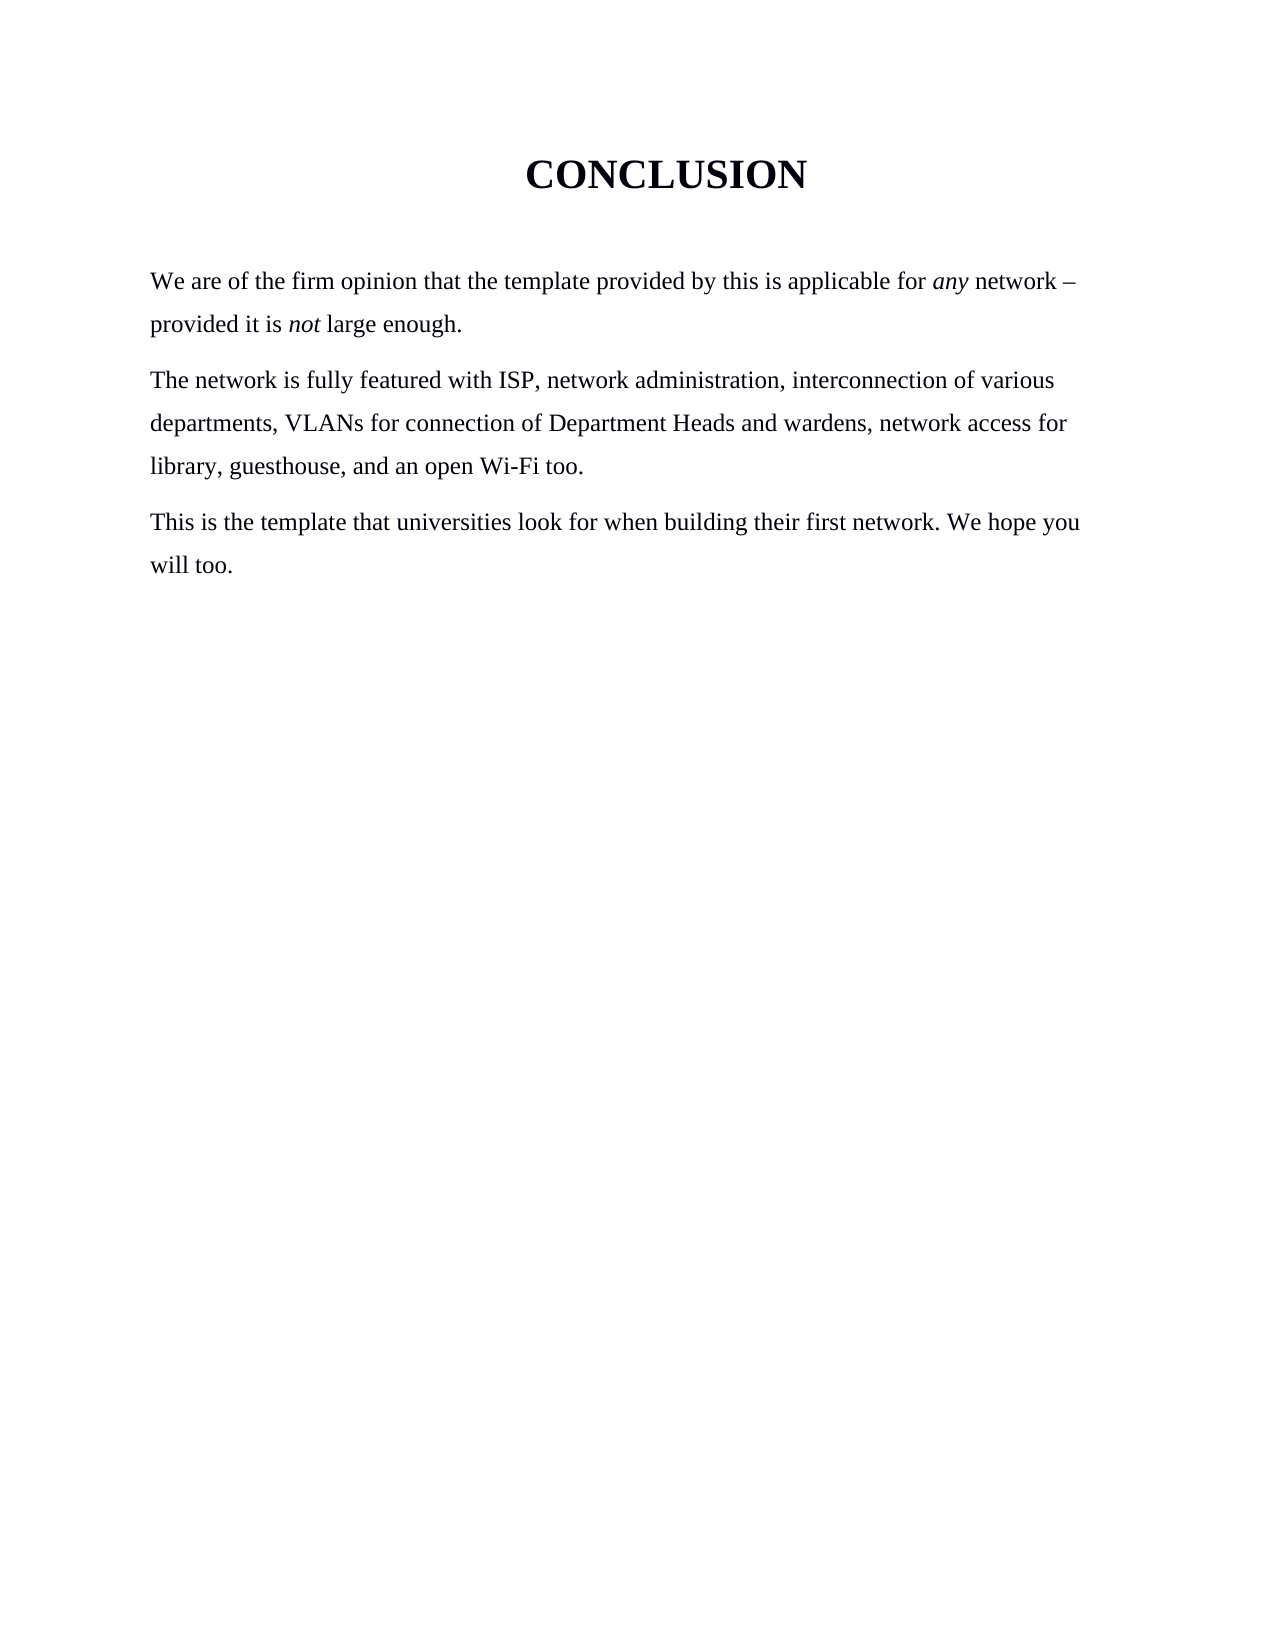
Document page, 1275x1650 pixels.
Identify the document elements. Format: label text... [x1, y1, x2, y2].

text CONCLUSION [450, 150, 1125, 198]
text The network is fully featured with ISP, network administration, interconnection of various departments, VLANs for connection of Department Heads and wardens, network access for library, guesthouse, and an open Wi-Fi too. [150, 365, 1125, 480]
text This is the template that universities look for when building their first network. We hope you will too. [150, 507, 1125, 578]
text We are of the firm opinion that the template provided by this is applicable for any network – provided it is not large enough. [150, 266, 1125, 338]
